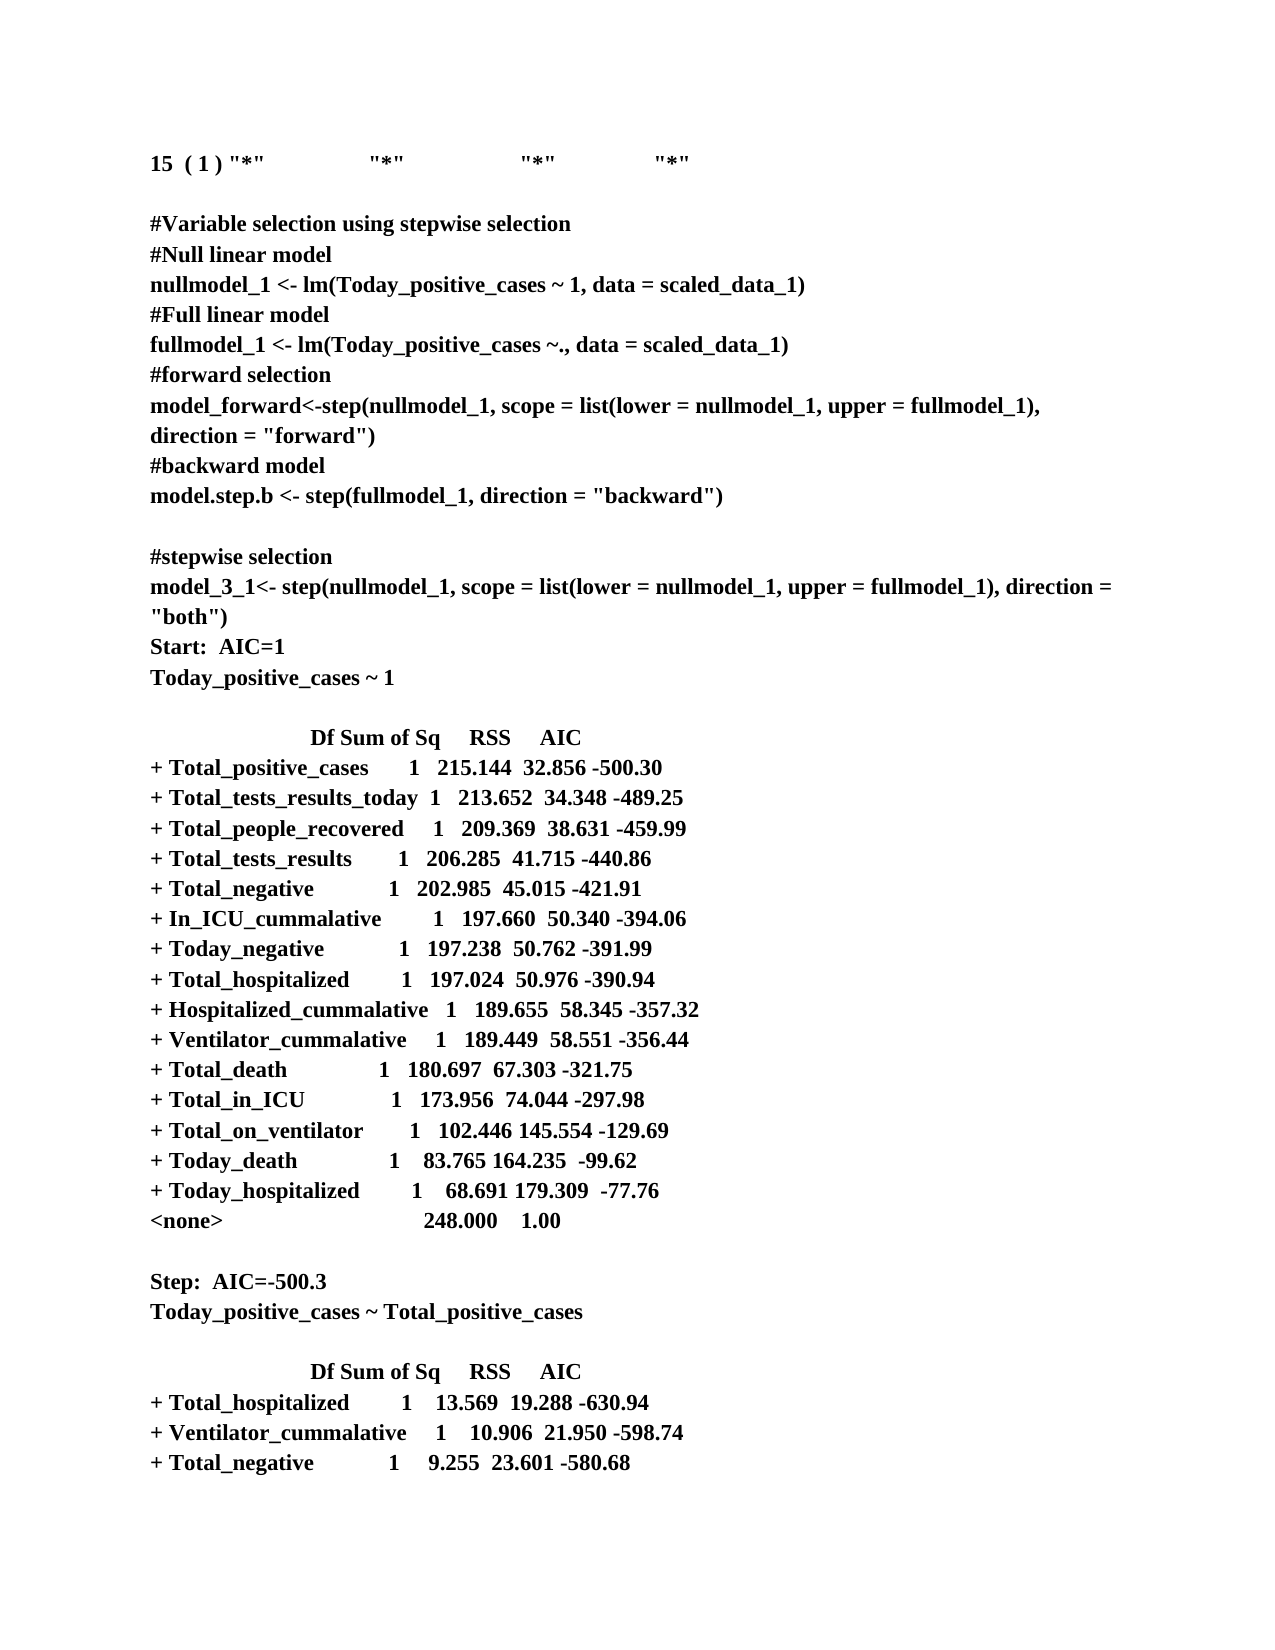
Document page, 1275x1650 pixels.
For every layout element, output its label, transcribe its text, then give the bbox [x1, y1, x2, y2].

text Today_positive_cases ~ 1 [150, 663, 1125, 690]
text #Variable selection using stepwise selection [150, 210, 1125, 237]
text + Total_death 1 180.697 67.303 -321.75 [150, 1056, 1125, 1083]
text Df Sum of Sq RSS AIC [150, 724, 1125, 750]
text + Total_negative 1 202.985 45.015 -421.91 [150, 875, 1125, 901]
text #backward model [150, 452, 1125, 478]
text + Ventilator_cummalative 1 10.906 21.950 -598.74 [150, 1419, 1125, 1445]
text + Total_positive_cases 1 215.144 32.856 -500.30 [150, 754, 1125, 781]
text + Total_people_recovered 1 209.369 38.631 -459.99 [150, 814, 1125, 841]
text + Total_in_ICU 1 173.956 74.044 -297.98 [150, 1086, 1125, 1113]
text + Total_negative 1 9.255 23.601 -580.68 [150, 1449, 1125, 1475]
text Start: AIC=1 [150, 633, 1125, 660]
text model.step.b <- step(fullmodel_1, direction = "backward") [150, 482, 1125, 509]
text + Ventilator_cummalative 1 189.449 58.551 -356.44 [150, 1026, 1125, 1052]
text Today_positive_cases ~ Total_positive_cases [150, 1298, 1125, 1324]
text nullmodel_1 <- lm(Today_positive_cases ~ 1, data = scaled_data_1) [150, 271, 1125, 297]
text model_3_1<- step(nullmodel_1, scope = list(lower = nullmodel_1, upper = fullmodel_1), direction = "both") [150, 573, 1125, 629]
text + Total_on_ventilator 1 102.446 145.554 -129.69 [150, 1117, 1125, 1143]
text + Today_negative 1 197.238 50.762 -391.99 [150, 935, 1125, 962]
text + Hospitalized_cummalative 1 189.655 58.345 -357.32 [150, 996, 1125, 1022]
text #stepwise selection [150, 543, 1125, 569]
text #Full linear model [150, 301, 1125, 327]
text + Total_tests_results 1 206.285 41.715 -440.86 [150, 845, 1125, 871]
text 15 ( 1 ) "*" "*" "*" "*" [150, 150, 1125, 176]
text model_forward<-step(nullmodel_1, scope = list(lower = nullmodel_1, upper = fullmodel_1), direction = "forward") [150, 392, 1125, 448]
text Step: AIC=-500.3 [150, 1268, 1125, 1294]
text fullmodel_1 <- lm(Today_positive_cases ~., data = scaled_data_1) [150, 331, 1125, 358]
text + Total_hospitalized 1 197.024 50.976 -390.94 [150, 966, 1125, 992]
text + Today_death 1 83.765 164.235 -99.62 [150, 1147, 1125, 1173]
text <none> 248.000 1.00 [150, 1207, 1125, 1234]
text #forward selection [150, 361, 1125, 388]
text + In_ICU_cummalative 1 197.660 50.340 -394.06 [150, 905, 1125, 932]
text + Today_hospitalized 1 68.691 179.309 -77.76 [150, 1177, 1125, 1203]
text + Total_tests_results_today 1 213.652 34.348 -489.25 [150, 784, 1125, 811]
text Df Sum of Sq RSS AIC [150, 1358, 1125, 1385]
text + Total_hospitalized 1 13.569 19.288 -630.94 [150, 1388, 1125, 1415]
text #Null linear model [150, 241, 1125, 267]
